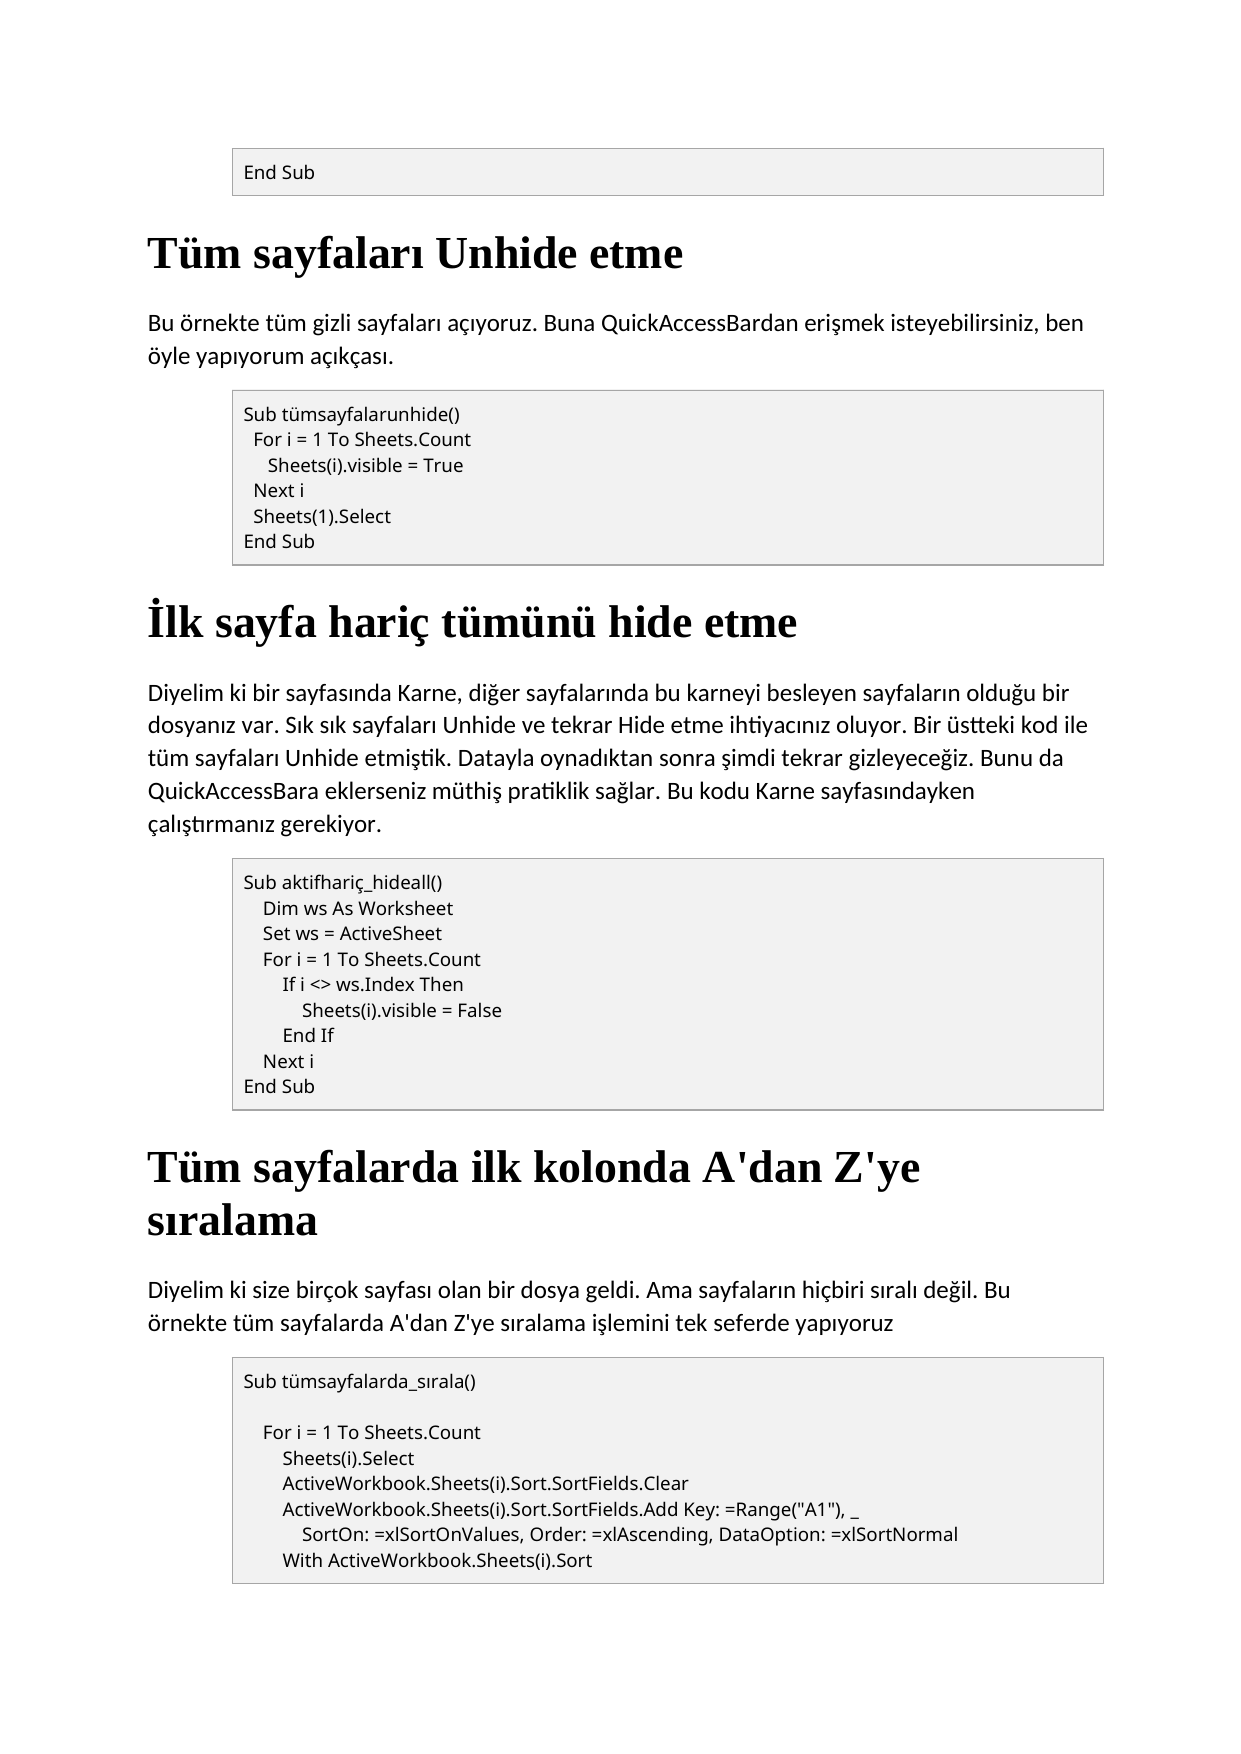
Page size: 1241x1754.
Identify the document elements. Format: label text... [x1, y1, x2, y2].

text End Sub [233, 517, 1103, 564]
text For i = 1 To Sheets.Count [233, 1408, 1103, 1433]
text Sheets(i).Select [233, 1433, 1103, 1459]
text Sheets(i).visible = True [233, 441, 1103, 466]
text Bu örnekte tüm gizli sayfaları açıyoruz. Buna QuickAccessBardan erişmek isteyebilirsiniz, ben öyle yapıyorum açıkçası. [148, 307, 1093, 371]
text If i <> ws.Index Then [233, 960, 1103, 986]
text Sub tümsayfalarda_sırala() [233, 1358, 1103, 1382]
text Next i [233, 1037, 1103, 1062]
text ActiveWorkbook.Sheets(i).Sort.SortFields.Clear [233, 1459, 1103, 1484]
subtitle Tüm sayfaları Unhide etme [148, 225, 1093, 278]
text Sub tümsayfalarunhide() [233, 391, 1103, 415]
text For i = 1 To Sheets.Count [233, 934, 1103, 960]
text Diyelim ki bir sayfasında Karne, diğer sayfalarında bu karneyi besleyen sayfaların olduğu bir dosyanız var. Sık sık sayfaları Unhide ve tekrar Hide etme ihtiyacınız oluyor. Bir üstteki kod ile tüm sayfaları Unhide etmiştik. Datayla oynadıktan sonra şimdi tekrar gizleyeceğiz. Bunu da QuickAccessBara eklerseniz müthiş pratiklik sağlar. Bu kodu Karne sayfasındayken çalıştırmanız gerekiyor. [148, 677, 1093, 839]
text With ActiveWorkbook.Sheets(i).Sort [233, 1535, 1103, 1583]
text End If [233, 1011, 1103, 1037]
text Diyelim ki size birçok sayfası olan bir dosya geldi. Ama sayfaların hiçbiri sıralı değil. Bu örnekte tüm sayfalarda A'dan Z'ye sıralama işlemini tek seferde yapıyoruz [148, 1274, 1093, 1338]
text Sub aktifhariç_hideall() [233, 859, 1103, 883]
text SortOn: =xlSortOnValues, Order: =xlAscending, DataOption: =xlSortNormal [233, 1510, 1103, 1535]
text End Sub [233, 149, 1103, 195]
text For i = 1 To Sheets.Count [233, 415, 1103, 441]
text ActiveWorkbook.Sheets(i).Sort.SortFields.Add Key: =Range("A1"), _ [233, 1484, 1103, 1510]
subtitle İlk sayfa hariç tümünü hide etme [148, 595, 1093, 647]
text Dim ws As Worksheet [233, 883, 1103, 909]
text Set ws = ActiveSheet [233, 909, 1103, 934]
subtitle Tüm sayfalarda ilk kolonda A'dan Z'ye sıralama [148, 1140, 1093, 1245]
text End Sub [233, 1062, 1103, 1109]
text Sheets(i).visible = False [233, 986, 1103, 1011]
text Next i [233, 466, 1103, 492]
text Sheets(1).Select [233, 492, 1103, 517]
